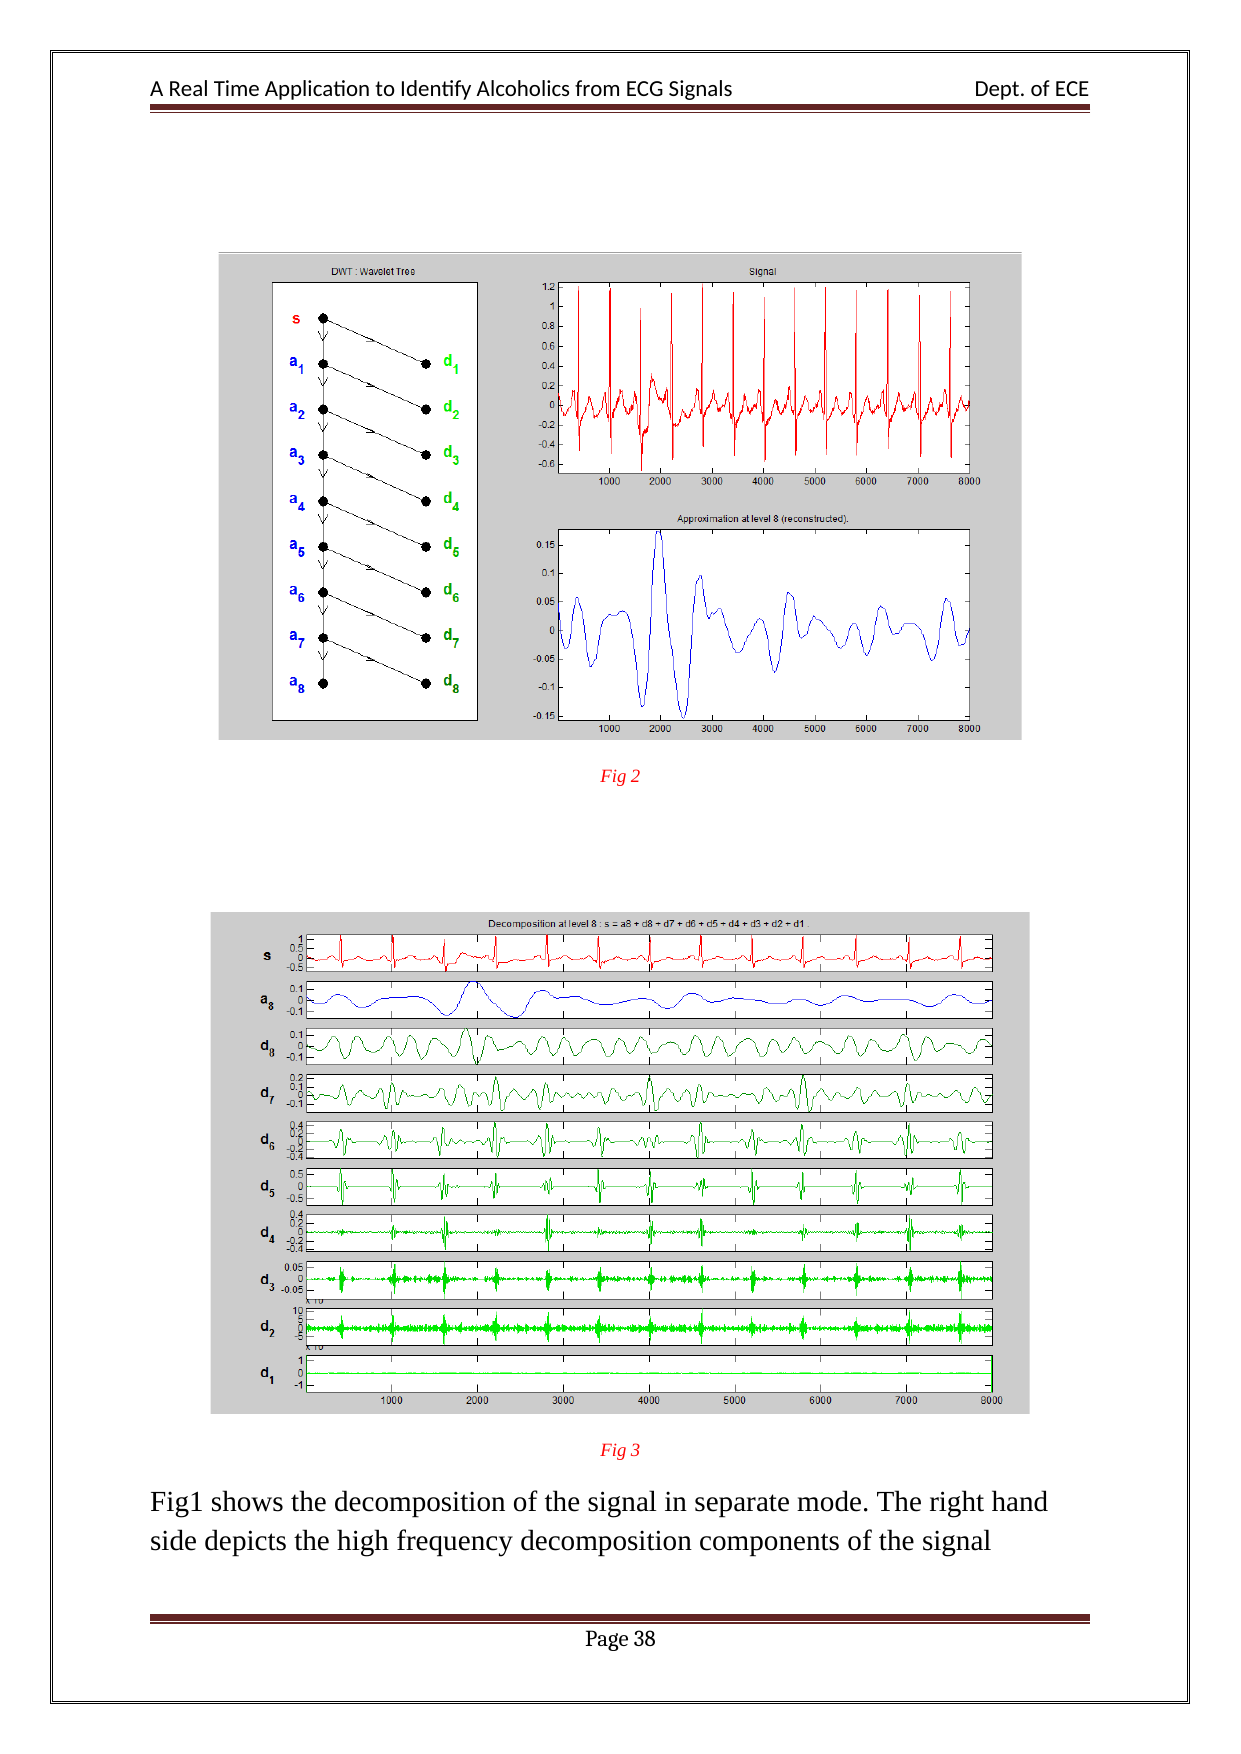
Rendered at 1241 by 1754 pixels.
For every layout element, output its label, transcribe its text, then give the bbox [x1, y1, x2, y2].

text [150, 1484, 1090, 1557]
picture [218, 252, 1022, 740]
picture [210, 912, 1030, 1414]
text Fig 3 [150, 1439, 1090, 1460]
text Fig 2 [150, 764, 1090, 786]
